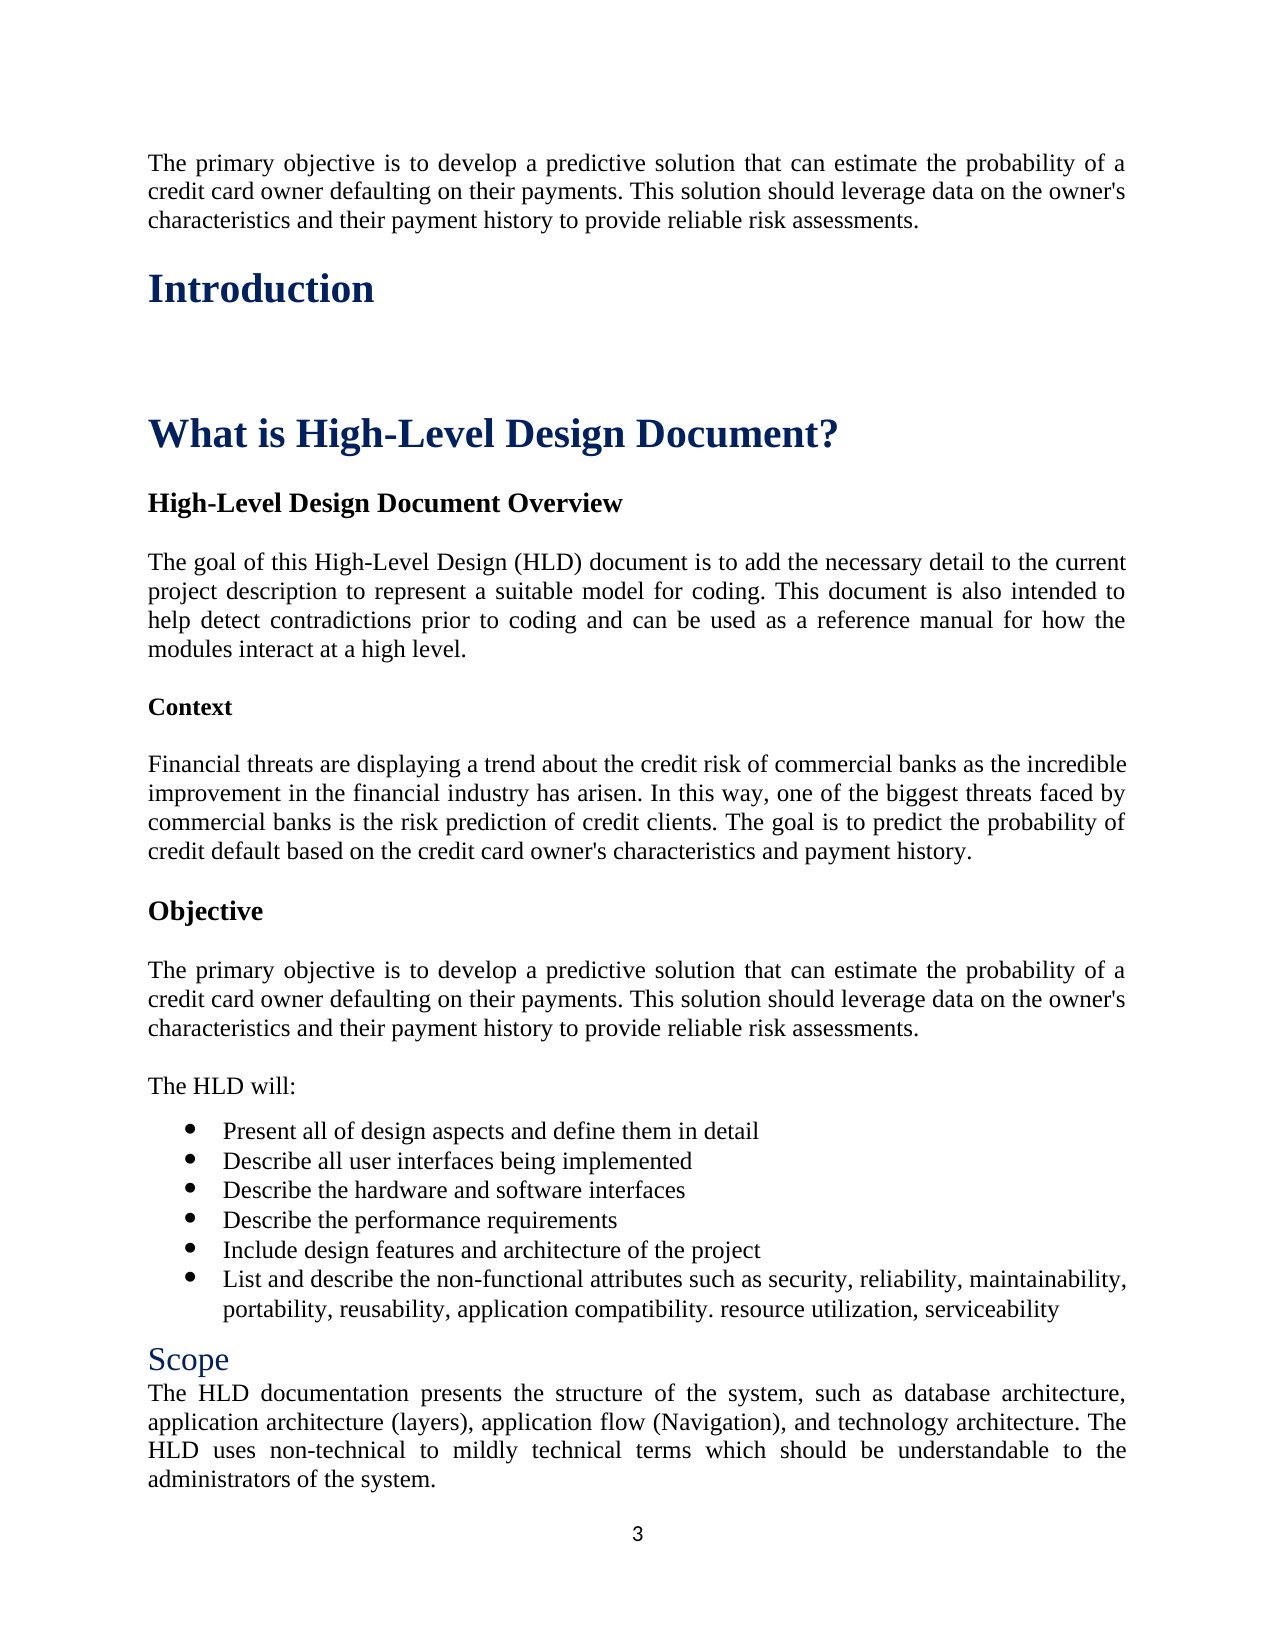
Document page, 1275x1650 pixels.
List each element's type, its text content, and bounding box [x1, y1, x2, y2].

text The primary objective is to develop a predictive solution that can estimate the probability of a credit card owner defaulting on their payments. This solution should leverage data on the owner's characteristics and their payment history to provide reliable risk assessments. [148, 148, 1127, 234]
list Present all of design aspects and define them in detail [185, 1116, 1127, 1146]
list Describe the hardware and software interfaces [185, 1176, 1127, 1205]
text Financial threats are displaying a trend about the credit risk of commercial banks as the incredible improvement in the financial industry has arisen. In this way, one of the biggest threats faced by commercial banks is the risk prediction of credit clients. The goal is to predict the probability of credit default based on the credit card owner's characteristics and payment history. [148, 749, 1127, 864]
subtitle Objective [148, 894, 1127, 926]
subtitle Scope [148, 1340, 1127, 1378]
list Include design features and architecture of the project [185, 1235, 1127, 1264]
text The primary objective is to develop a predictive solution that can estimate the probability of a credit card owner defaulting on their payments. This solution should leverage data on the owner's characteristics and their payment history to provide reliable risk assessments. [148, 955, 1127, 1042]
subtitle Introduction [148, 263, 1127, 311]
subtitle Context [148, 692, 1127, 720]
subtitle What is High-Level Design Document? [148, 409, 1127, 457]
text The HLD documentation presents the structure of the system, such as database architecture, application architecture (layers), application flow (Navigation), and technology architecture. The HLD uses non-technical to mildly technical terms which should be understandable to the administrators of the system. [148, 1378, 1127, 1493]
list Describe all user interfaces being implemented [185, 1146, 1127, 1176]
text The goal of this High-Level Design (HLD) document is to add the necessary detail to the current project description to represent a suitable model for coding. This document is also intended to help detect contradictions prior to coding and can be used as a reference manual for how the modules interact at a high level. [148, 547, 1127, 662]
subtitle High-Level Design Document Overview [148, 486, 1127, 518]
list Describe the performance requirements [185, 1205, 1127, 1235]
text The HLD will: [148, 1071, 1127, 1099]
list List and describe the non-functional attributes such as security, reliability, maintainability, portability, reusability, application compatibility. resource utilization, serviceability [185, 1264, 1127, 1323]
